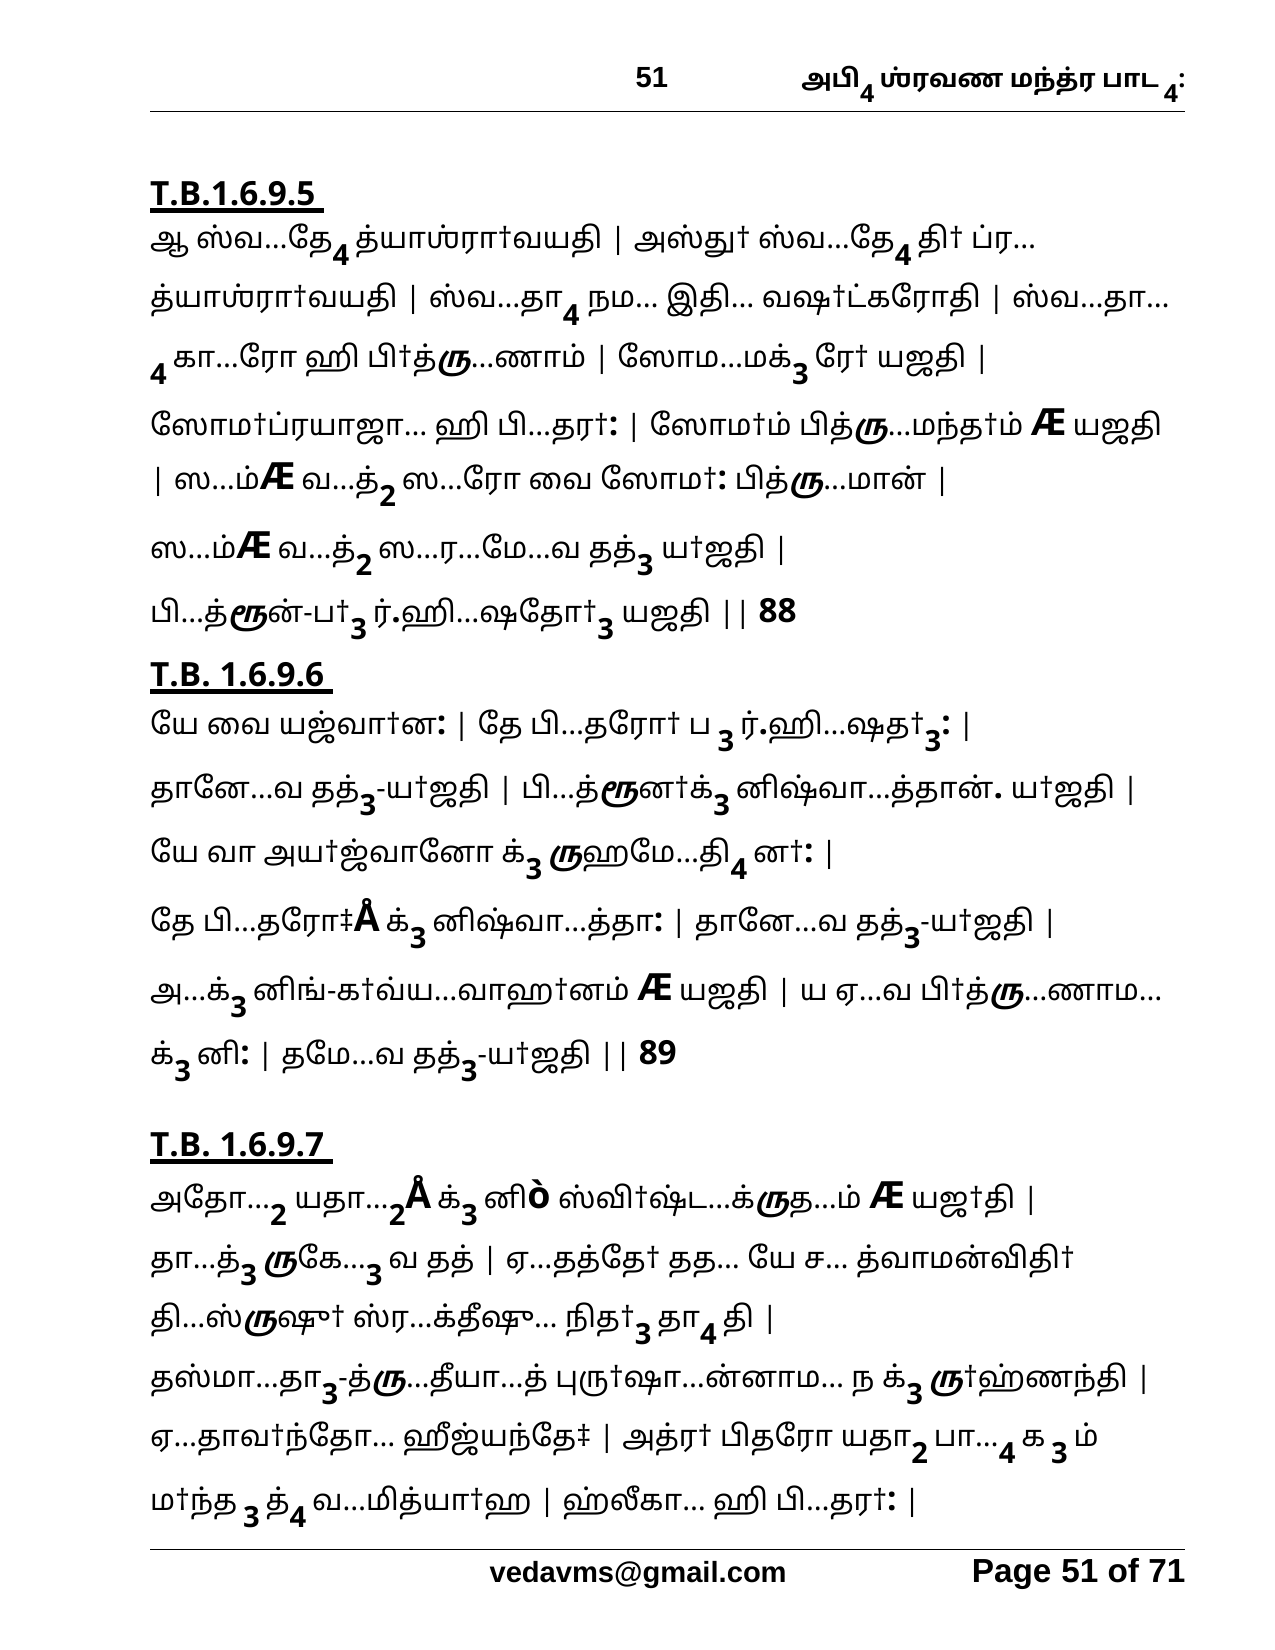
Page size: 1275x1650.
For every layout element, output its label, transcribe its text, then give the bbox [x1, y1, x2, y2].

text T.B.1.6.9.5 [150, 169, 1185, 215]
text ஏ…தாவ†ந்தோ… ஹீஜ்யந்தே‡ | அத்ர† பிதரோ யதா2பா…4க3ம் ம†ந்த3த்4வ…மித்யா†ஹ | ஹ்லீகா… ஹி பி…தர†: | [150, 1416, 1185, 1536]
text யே வா அய†ஜ்வானோ க்3ருஹமே…தி4ன†: | [150, 827, 1185, 888]
text தே பி…தரோ‡Åக்3னிஷ்வா…த்தா: | தானே…வ தத்3-ய†ஜதி | [150, 891, 1185, 957]
text T.B. 1.6.9.7 [150, 1121, 1185, 1166]
text ஸ…ம்Æவ…த்2ஸ…ர…மே…வ தத்3 ய†ஜதி | [150, 518, 1185, 584]
text T.B. 1.6.9.6 [150, 651, 1185, 696]
text தஸ்மா…தா3-த்ரு…தீயா…த் புரு†ஷா…ன்னாம… ந க்3ரு†ஹ்ணந்தி | [150, 1356, 1219, 1413]
text அ…க்3னிங்-க†வ்ய…வாஹ†னம் Æயஜதி | ய ஏ…வ பி†த்ரு…ணாம…க்3னி: | தமே…வ தத்3-ய†ஜதி || 89 [150, 960, 1185, 1089]
text தானே…வ தத்3-ய†ஜதி | பி…த்ரூன†க்3னிஷ்வா…த்தான். ய†ஜதி | [150, 763, 1185, 824]
text ஆ ஸ்வ…தே4த்யாஶ்ரா†வயதி | அஸ்து† ஸ்வ…தே4தி† ப்ர…த்யாஶ்ரா†வயதி | ஸ்வ…தா4 நம… இதி… வஷ†ட்கரோதி | ஸ்வ…தா…4கா…ரோ ஹி பி†த்ரு…ணாம் | ஸோம…மக்3ரே† யஜதி | ஸோம†ப்ரயாஜா… ஹி பி…தர†: | ஸோம†ம் பித்ரு…மந்த†ம் Æயஜதி | ஸ…ம்Æவ…த்2ஸ…ரோ வை ஸோம†: பித்ரு…மான் | [150, 217, 1185, 515]
text பி…த்ரூன்-ப†3ர்.ஹி…ஷதோ†3 யஜதி || 88 [150, 587, 1185, 648]
text யே வை யஜ்வா†ன: | தே பி…தரோ† ப3ர்.ஹி…ஷத†3: | [150, 699, 1185, 760]
text அதோ…2 யதா…2Åக்3னிò ஸ்வி†ஷ்ட…க்ருத…ம் Æயஜ†தி | தா…த்3ருகே…3வ தத் | ஏ…தத்தே† தத… யே ச… த்வாமன்விதி† தி…ஸ்ருஷு† ஸ்ர…க்தீஷு… நித†3தா4தி | [150, 1169, 1219, 1353]
